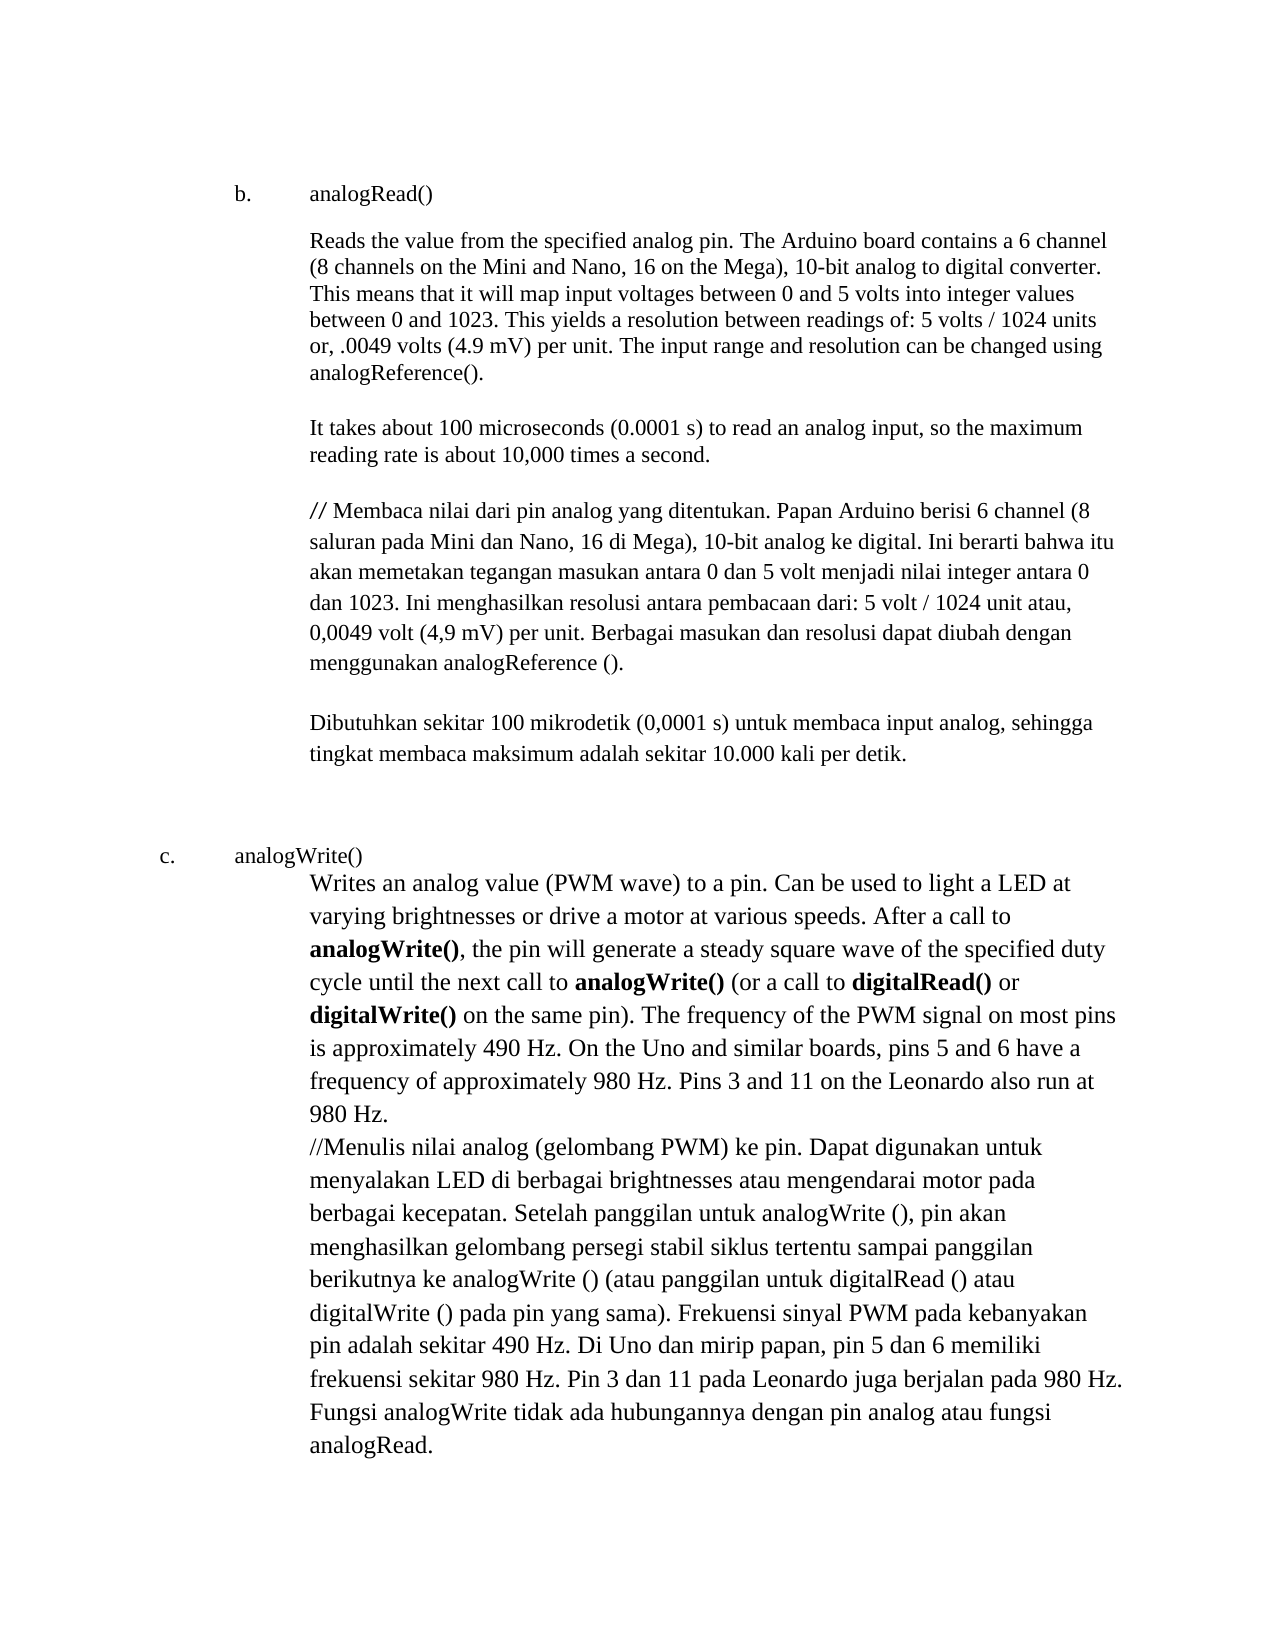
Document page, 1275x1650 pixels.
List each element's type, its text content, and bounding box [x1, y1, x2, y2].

list analogWrite() [159, 842, 1125, 868]
text Writes an analog value (PWM wave) to a pin. Can be used to light a LED at varying brightnesses or drive a motor at various speeds. After a call to analogWrite(), the pin will generate a steady square wave of the specified duty cycle until the next call to analogWrite() (or a call to digitalRead() or digitalWrite() on the same pin). The frequency of the PWM signal on most pins is approximately 490 Hz. On the Uno and similar boards, pins 5 and 6 have a frequency of approximately 980 Hz. Pins 3 and 11 on the Leonardo also run at 980 Hz. [309, 868, 1125, 1128]
text Reads the value from the specified analog pin. The Arduino board contains a 6 channel (8 channels on the Mini and Nano, 16 on the Mega), 10-bit analog to digital converter. This means that it will map input voltages between 0 and 5 volts into integer values between 0 and 1023. This yields a resolution between readings of: 5 volts / 1024 units or, .0049 volts (4.9 mV) per unit. The input range and resolution can be changed using analogReference(). [309, 227, 1125, 385]
list // Membaca nilai dari pin analog yang ditentukan. Papan Arduino berisi 6 channel (8 saluran pada Mini dan Nano, 16 di Mega), 10-bit analog ke digital. Ini berarti bahwa itu akan memetakan tegangan masukan antara 0 dan 5 volt menjadi nilai integer antara 0 dan 1023. Ini menghasilkan resolusi antara pembacaan dari: 5 volt / 1024 unit atau, 0,0049 volt (4,9 mV) per unit. Berbagai masukan dan resolusi dapat diubah dengan menggunakan analogReference (). Dibutuhkan sekitar 100 mikrodetik (0,0001 s) untuk membaca input analog, sehingga tingkat membaca maksimum adalah sekitar 10.000 kali per detik. [309, 496, 1125, 766]
list analogRead() [234, 180, 1125, 207]
text //Menulis nilai analog (gelombang PWM) ke pin. Dapat digunakan untuk menyalakan LED di berbagai brightnesses atau mengendarai motor pada berbagai kecepatan. Setelah panggilan untuk analogWrite (), pin akan menghasilkan gelombang persegi stabil siklus tertentu sampai panggilan berikutnya ke analogWrite () (atau panggilan untuk digitalRead () atau digitalWrite () pada pin yang sama). Frekuensi sinyal PWM pada kebanyakan pin adalah sekitar 490 Hz. Di Uno dan mirip papan, pin 5 dan 6 memiliki frekuensi sekitar 980 Hz. Pin 3 dan 11 pada Leonardo juga berjalan pada 980 Hz. Fungsi analogWrite tidak ada hubungannya dengan pin analog atau fungsi analogRead. [309, 1132, 1125, 1458]
text It takes about 100 microseconds (0.0001 s) to read an analog input, so the maximum reading rate is about 10,000 times a second. [309, 414, 1125, 467]
